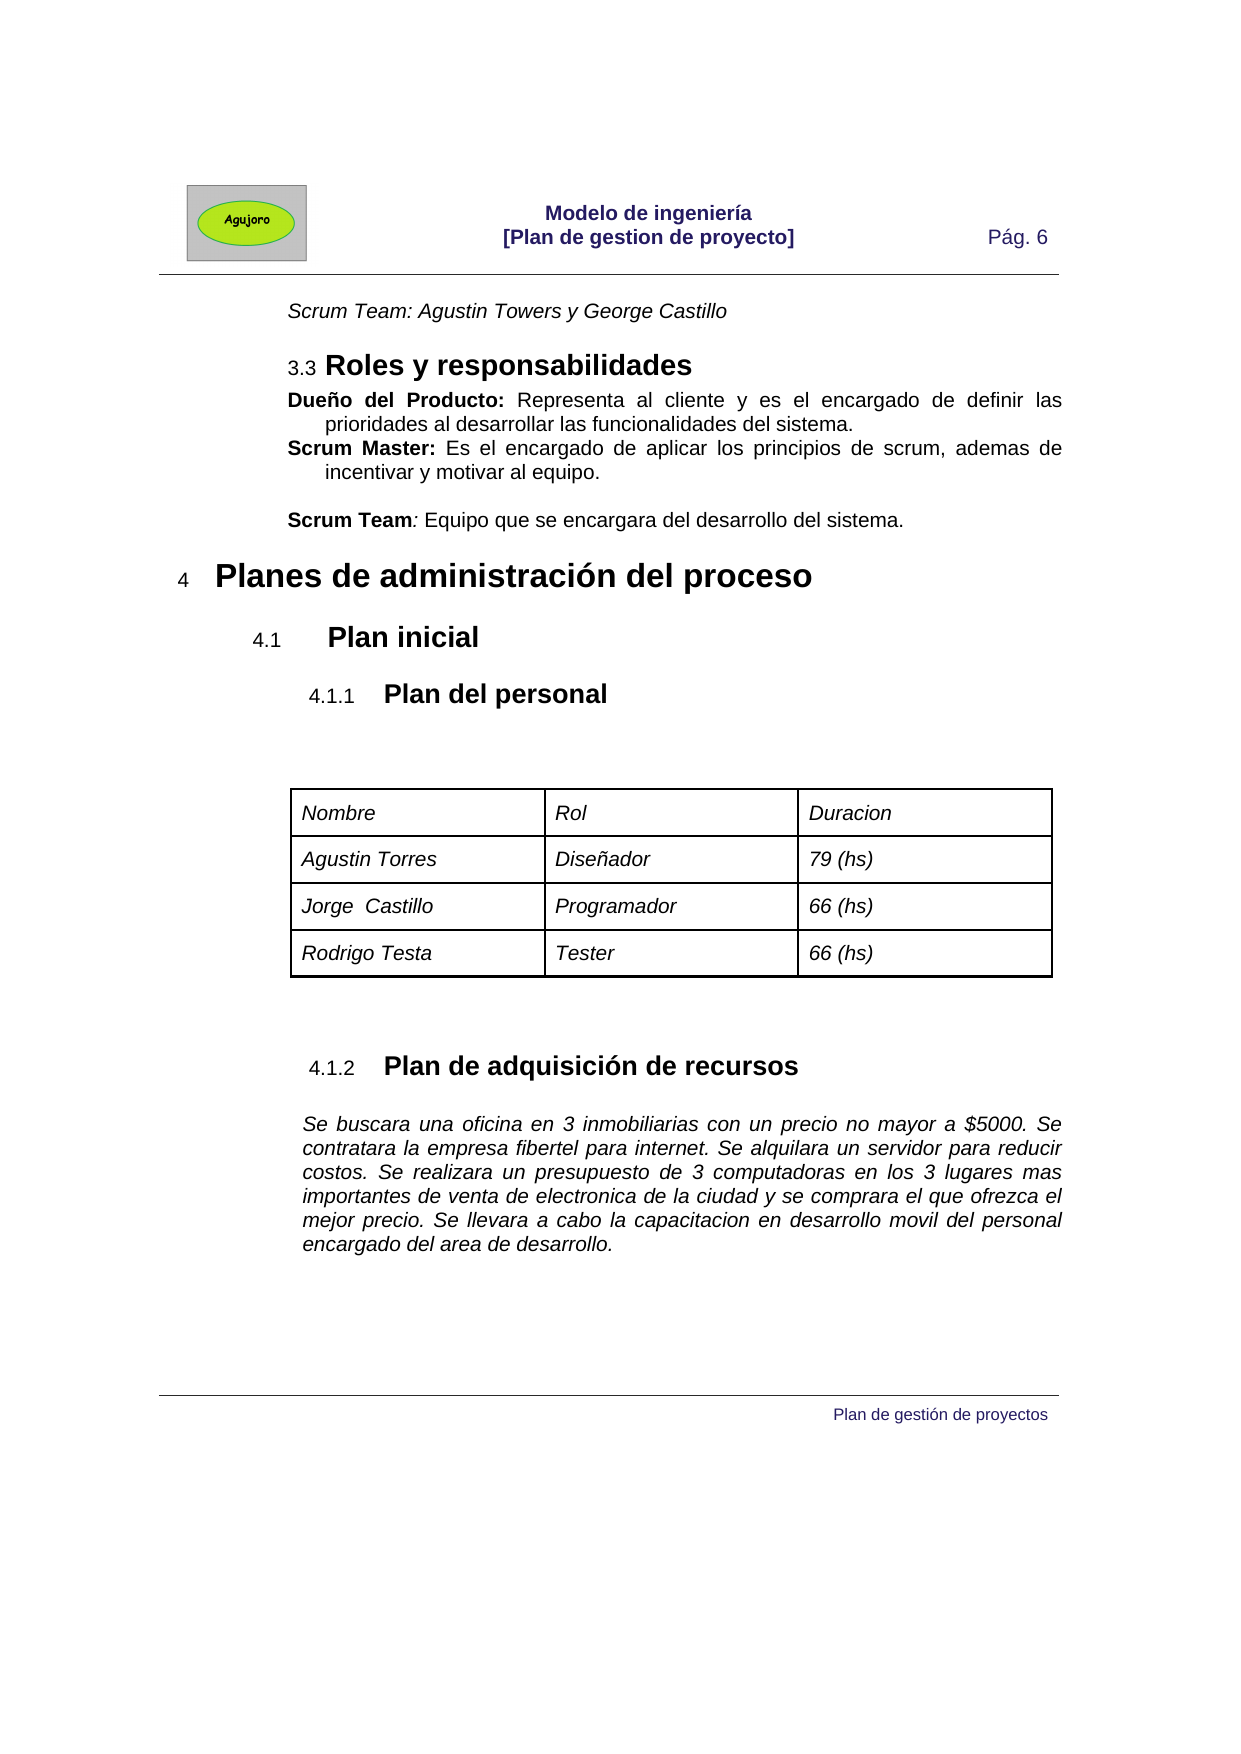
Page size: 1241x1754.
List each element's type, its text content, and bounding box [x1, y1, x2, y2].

list Roles y responsabilidades [287, 348, 1063, 382]
list Plan de adquisición de recursos [308, 1050, 1063, 1082]
table_cell Rodrigo Testa [292, 931, 544, 975]
text Scrum Team: Agustin Towers y George Castillo [287, 299, 1063, 323]
text Scrum Master: Es el encargado de aplicar los principios de scrum, ademas de incentivar y motivar al equipo. [287, 436, 1063, 484]
table_header Nombre [292, 790, 544, 835]
list Plan inicial [252, 620, 1063, 653]
list Planes de administración del proceso [177, 557, 1063, 595]
table_cell 66 (hs) [799, 931, 1051, 975]
text Scrum Team: Equipo que se encargara del desarrollo del sistema. [287, 508, 1063, 532]
table_cell 66 (hs) [799, 884, 1051, 928]
table_header Duracion [799, 790, 1051, 835]
picture [170, 183, 319, 267]
table_cell Jorge Castillo [292, 884, 544, 928]
table_cell 79 (hs) [799, 837, 1051, 882]
text Dueño del Producto: Representa al cliente y es el encargado de definir las prioridades al desarrollar las funcionalidades del sistema. [287, 388, 1063, 436]
table_cell Programador [546, 884, 797, 928]
table_header Rol [546, 790, 797, 835]
table_cell Agustin Torres [292, 837, 544, 882]
text Se buscara una oficina en 3 inmobiliarias con un precio no mayor a $5000. Se contratara la empresa fibertel para internet. Se alquilara un servidor para reducir costos. Se realizara un presupuesto de 3 computadoras en los 3 lugares mas importantes de venta de electronica de la ciudad y se comprara el que ofrezca el mejor precio. Se llevara a cabo la capacitacion en desarrollo movil del personal encargado del area de desarrollo. [302, 1112, 1063, 1256]
list Plan del personal [308, 678, 1063, 710]
table_cell Diseñador [546, 837, 797, 882]
table_cell Tester [546, 931, 797, 975]
